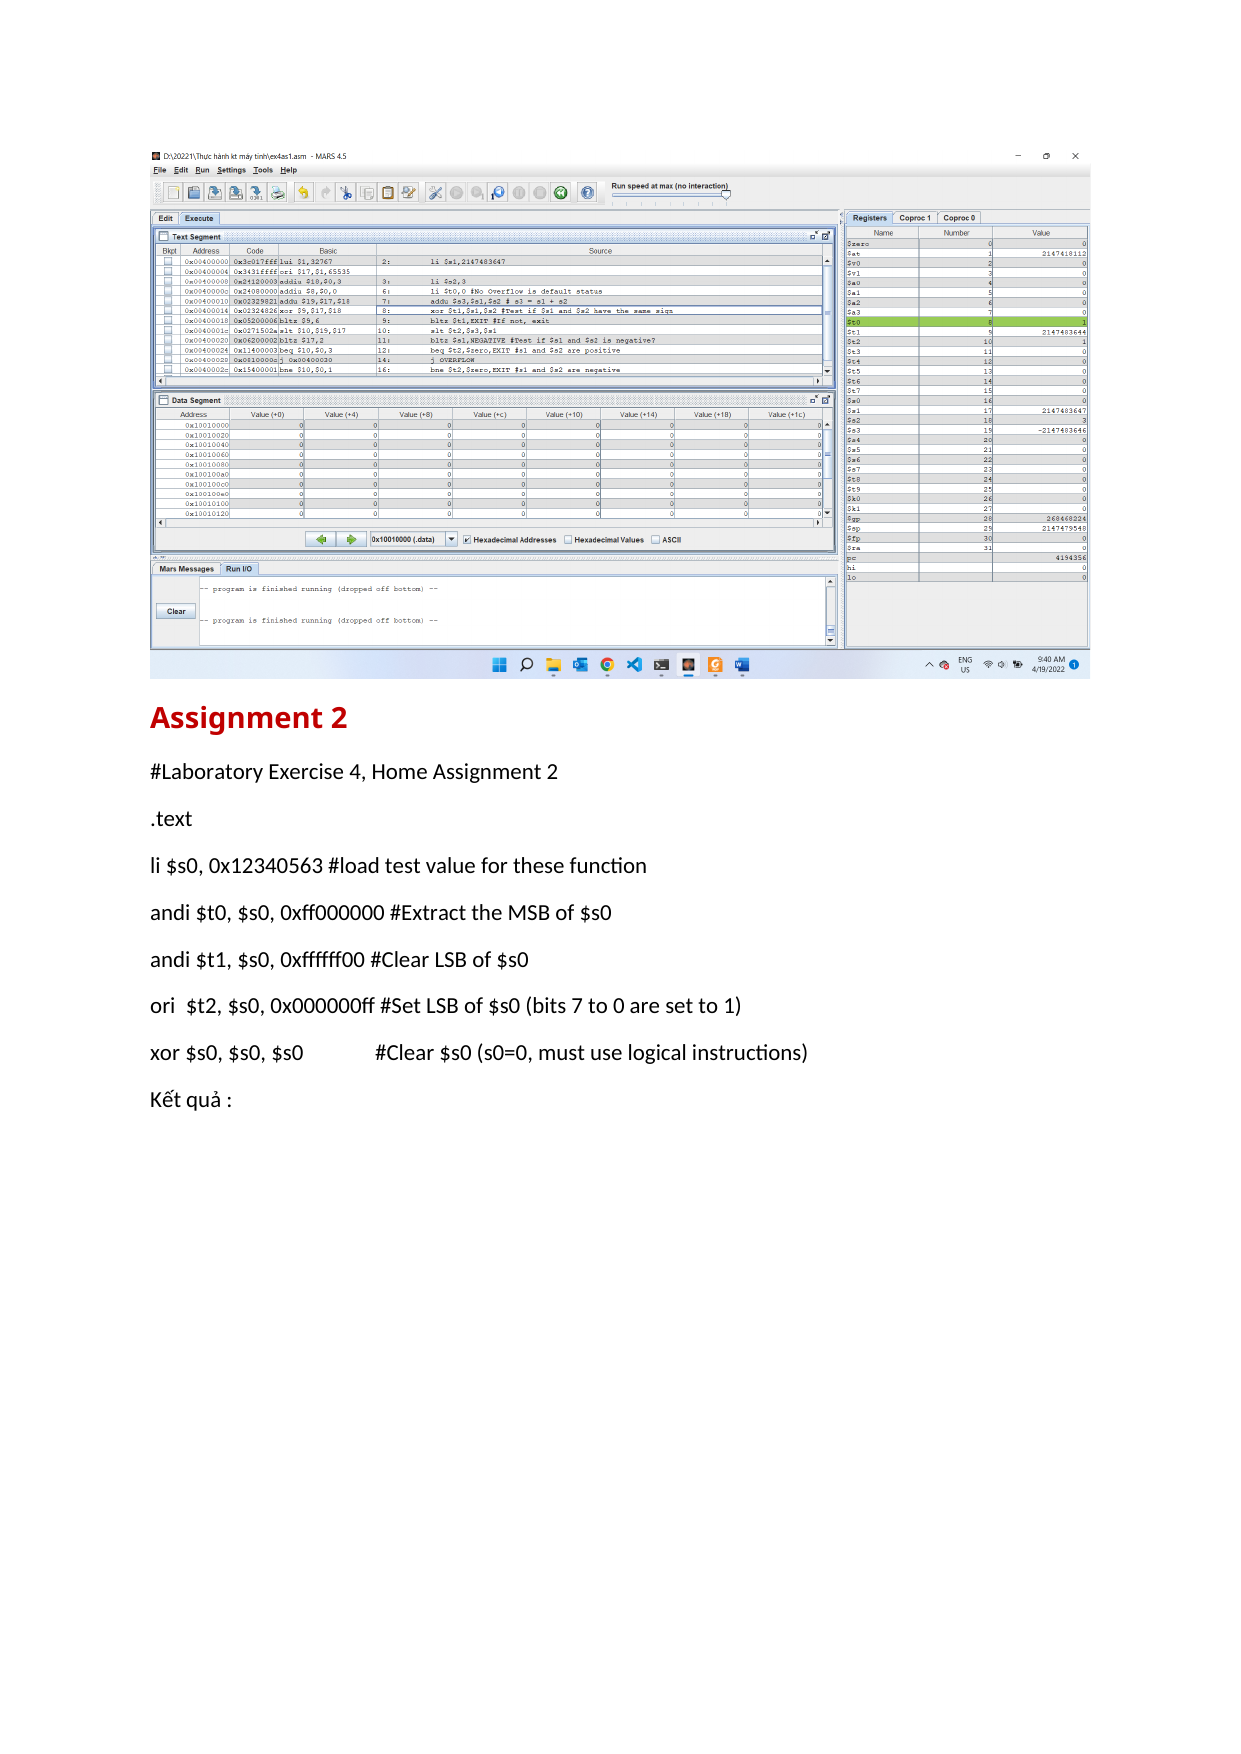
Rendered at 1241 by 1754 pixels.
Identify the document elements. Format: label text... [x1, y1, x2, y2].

picture [150, 150, 1091, 679]
text #Laboratory Exercise 4, Home Assignment 2 [150, 757, 1090, 785]
text andi $t0, $s0, 0xff000000 #Extract the MSB of $s0 [150, 898, 1090, 926]
text li $s0, 0x12340563 #load test value for these function [150, 851, 1090, 879]
text xor $s0, $s0, $s0 #Clear $s0 (s0=0, must use logical instructions) [150, 1038, 1090, 1066]
text ori $t2, $s0, 0x000000ff #Set LSB of $s0 (bits 7 to 0 are set to 1) [150, 992, 1090, 1019]
text .text [150, 804, 1090, 832]
text andi $t1, $s0, 0xffffff00 #Clear LSB of $s0 [150, 945, 1090, 973]
text Kết quả : [150, 1085, 1090, 1113]
text Assignment 2 [150, 698, 1090, 737]
